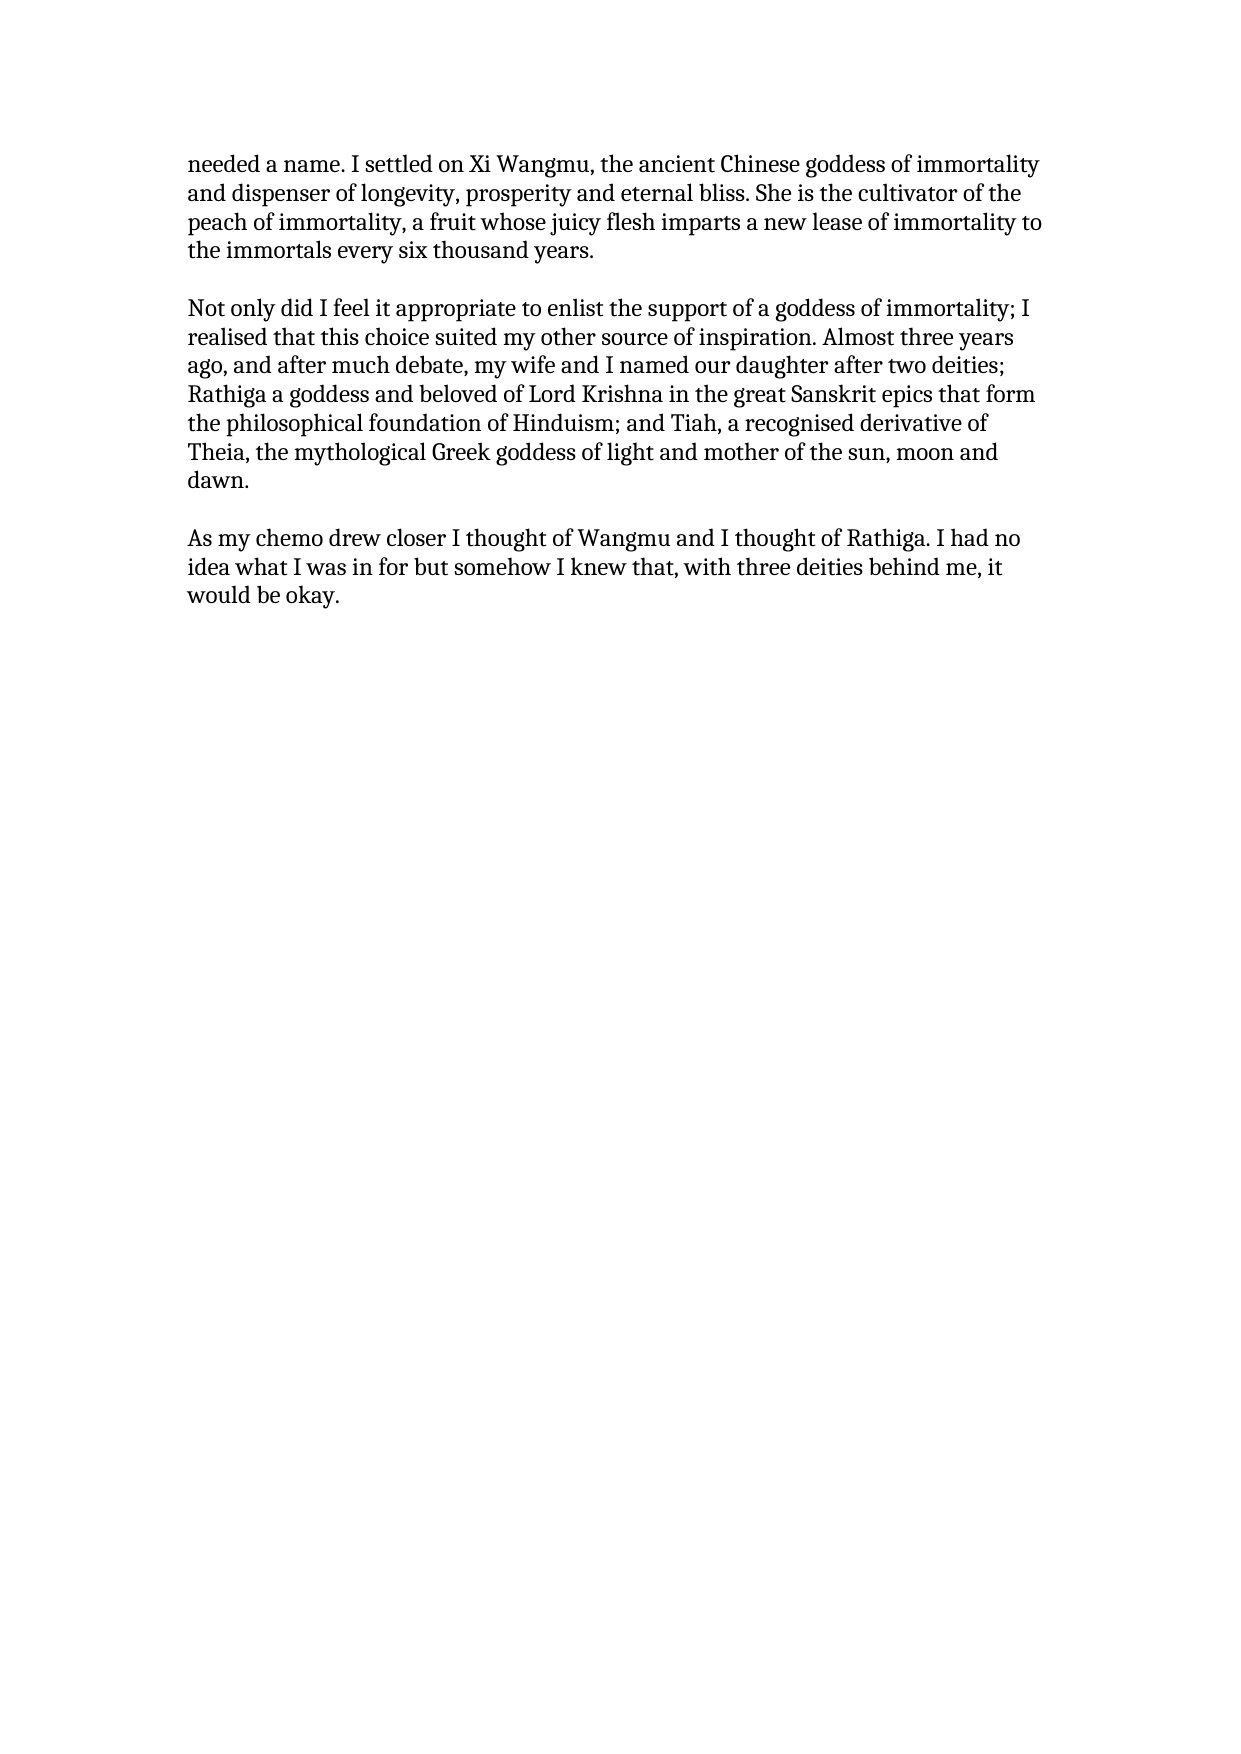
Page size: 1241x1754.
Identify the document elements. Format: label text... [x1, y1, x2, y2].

text Not only did I feel it appropriate to enlist the support of a goddess of immortality; I realised that this choice suited my other source of inspiration. Almost three years ago, and after much debate, my wife and I named our daughter after two deities; Rathiga a goddess and beloved of Lord Krishna in the great Sanskrit epics that form the philosophical foundation of Hinduism; and Tiah, a recognised derivative of Theia, the mythological Greek goddess of light and mother of the sun, moon and dawn. [187, 294, 1053, 495]
text As my chemo drew closer I thought of Wangmu and I thought of Rathiga. I had no idea what I was in for but somehow I knew that, with three deities behind me, it would be okay. [187, 524, 1053, 610]
